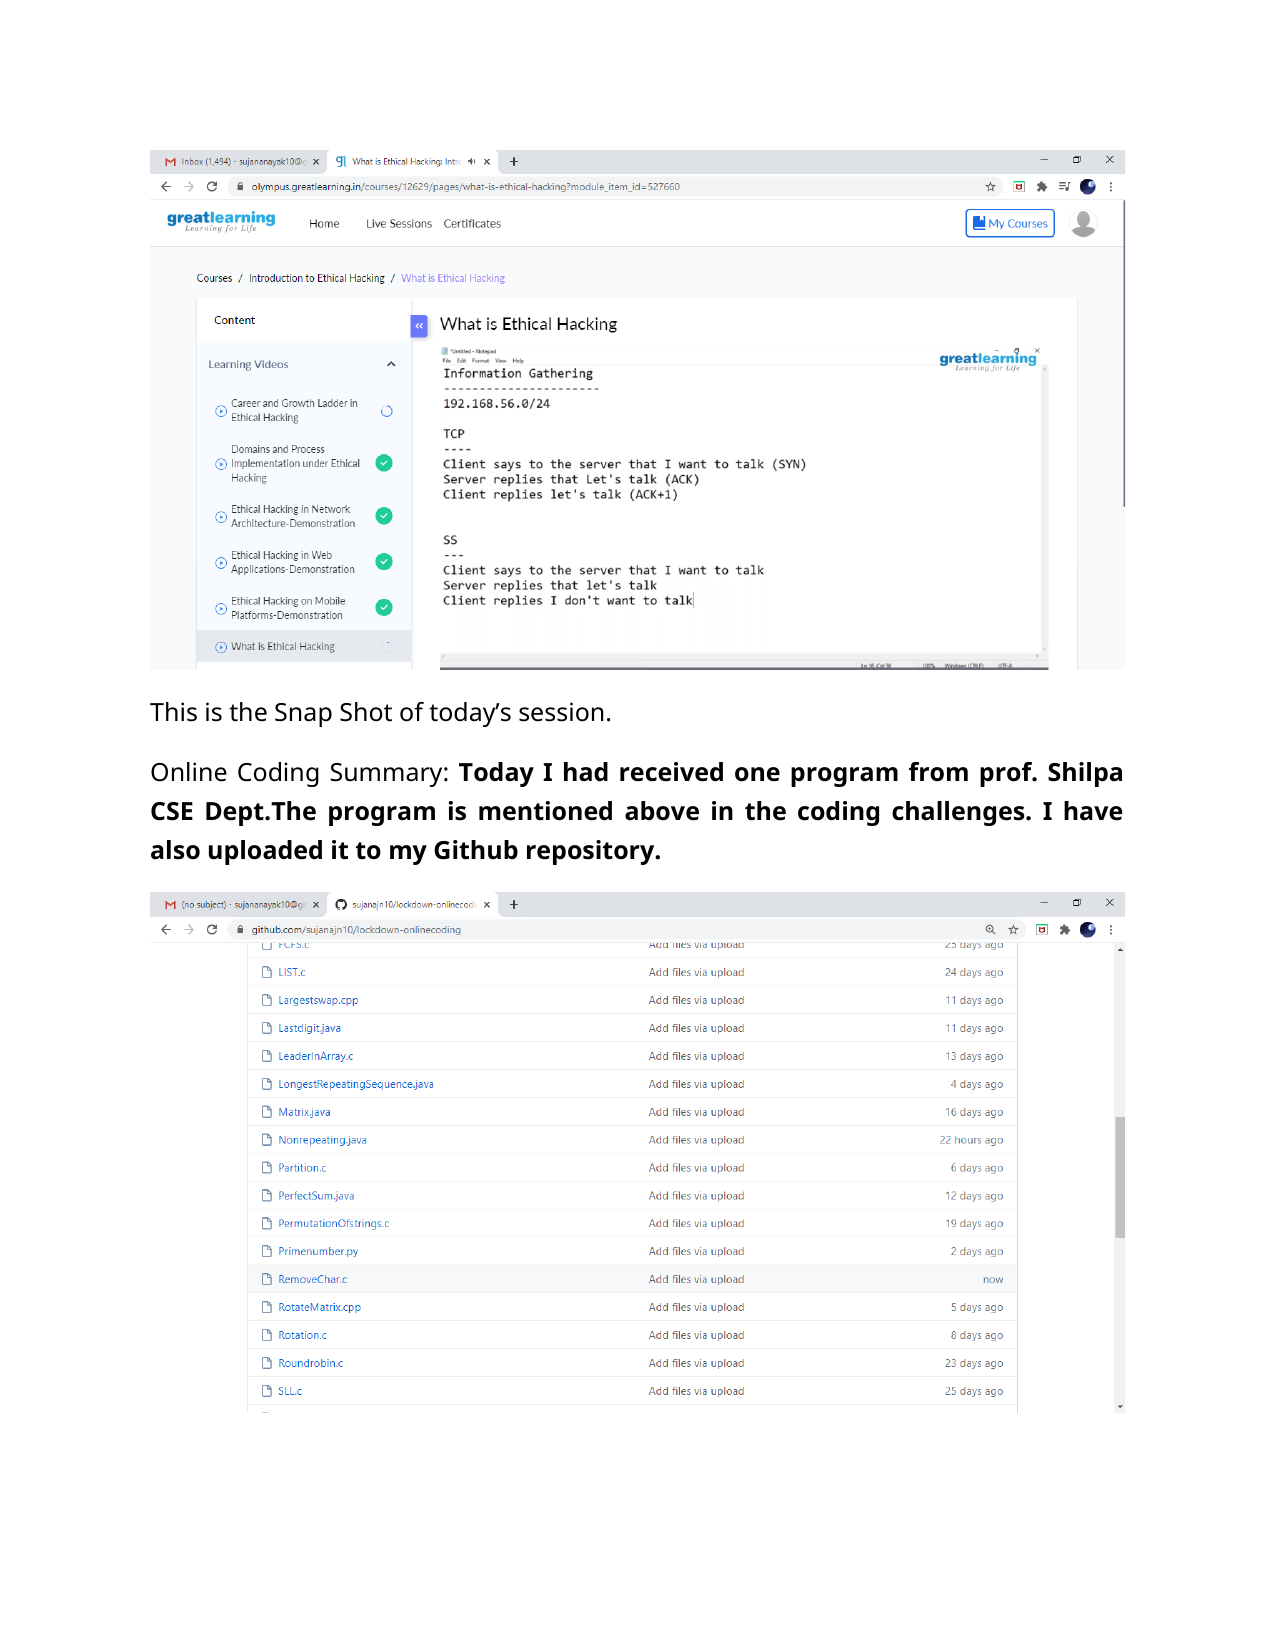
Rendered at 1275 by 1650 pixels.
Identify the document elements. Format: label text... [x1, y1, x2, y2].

text Online Coding Summary: Today I had received one program from prof. Shilpa CSE Dept.The program is mentioned above in the coding challenges. I have also uploaded it to my Github repository. [150, 754, 1125, 867]
text This is the Snap Shot of today’s session. [150, 694, 1125, 729]
picture [150, 892, 1125, 1413]
picture [150, 150, 1125, 670]
